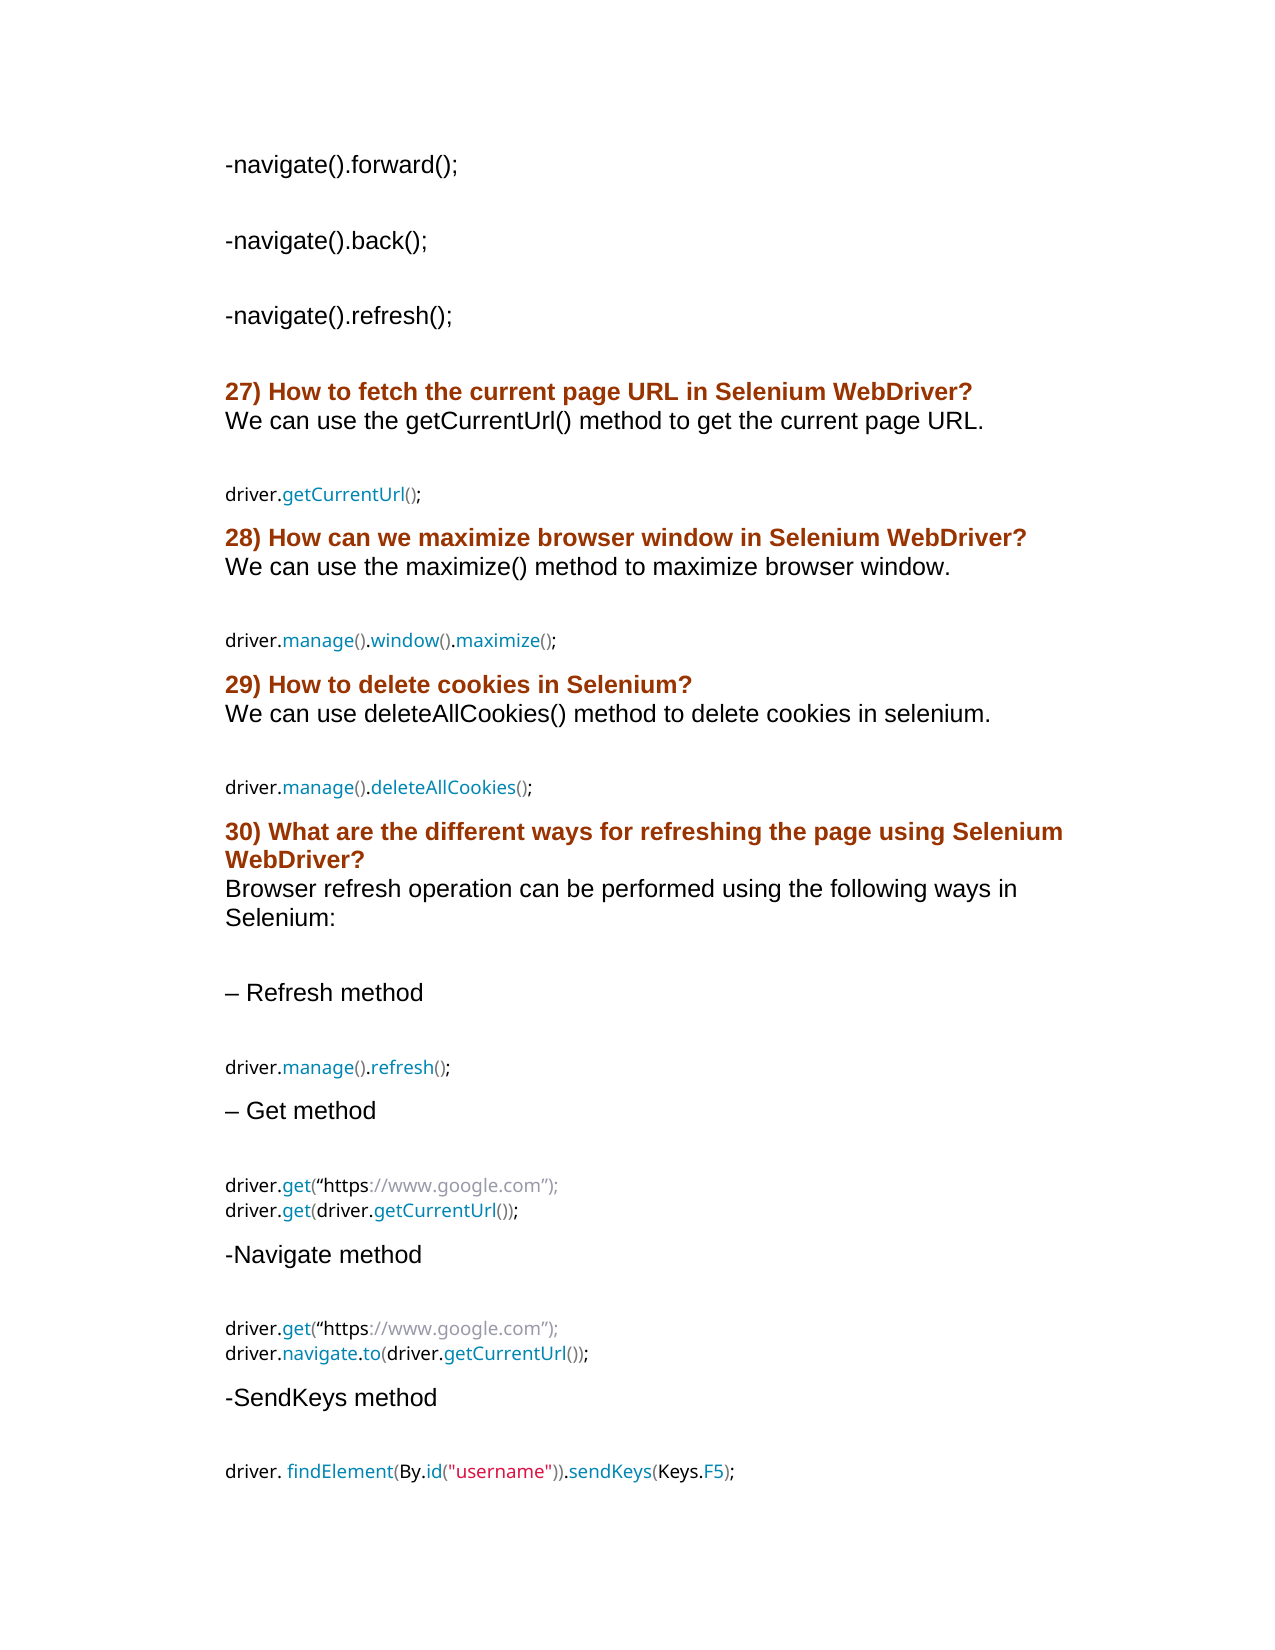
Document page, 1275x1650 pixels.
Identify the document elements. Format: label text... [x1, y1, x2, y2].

text driver.get(“https://www.google.com”); [225, 1172, 1125, 1197]
text -Navigate method [225, 1239, 1125, 1268]
text driver.navigate.to(driver.getCurrentUrl()); [225, 1341, 1125, 1366]
text 28) How can we maximize browser window in Selenium WebDriver? [225, 523, 1125, 552]
text driver.get(driver.getCurrentUrl()); [225, 1197, 1125, 1223]
text driver.manage().deleteAllCookies(); [225, 774, 1125, 800]
text driver.get(“https://www.google.com”); [225, 1315, 1125, 1341]
text -navigate().forward(); [225, 150, 1125, 179]
text 27) How to fetch the current page URL in Selenium WebDriver? [225, 377, 1125, 406]
text -navigate().back(); [225, 226, 1125, 254]
text -navigate().refresh(); [225, 301, 1125, 330]
text – Refresh method [225, 978, 1125, 1007]
text -SendKeys method [225, 1383, 1125, 1412]
text Browser refresh operation can be performed using the following ways in Selenium: [225, 874, 1125, 932]
text We can use the maximize() method to maximize browser window. [225, 552, 1125, 581]
text We can use deleteAllCookies() method to delete cookies in selenium. [225, 699, 1125, 727]
text driver.getCurrentUrl(); [225, 481, 1125, 507]
text driver.manage().window().maximize(); [225, 628, 1125, 653]
text 29) How to delete cookies in Selenium? [225, 670, 1125, 699]
text 30) What are the different ways for refreshing the page using Selenium WebDriver? [225, 817, 1125, 874]
text We can use the getCurrentUrl() method to get the current page URL. [225, 406, 1125, 434]
text – Get method [225, 1096, 1125, 1125]
text driver.manage().refresh(); [225, 1054, 1125, 1079]
text driver. findElement(By.id("username")).sendKeys(Keys.F5); [225, 1458, 1125, 1484]
